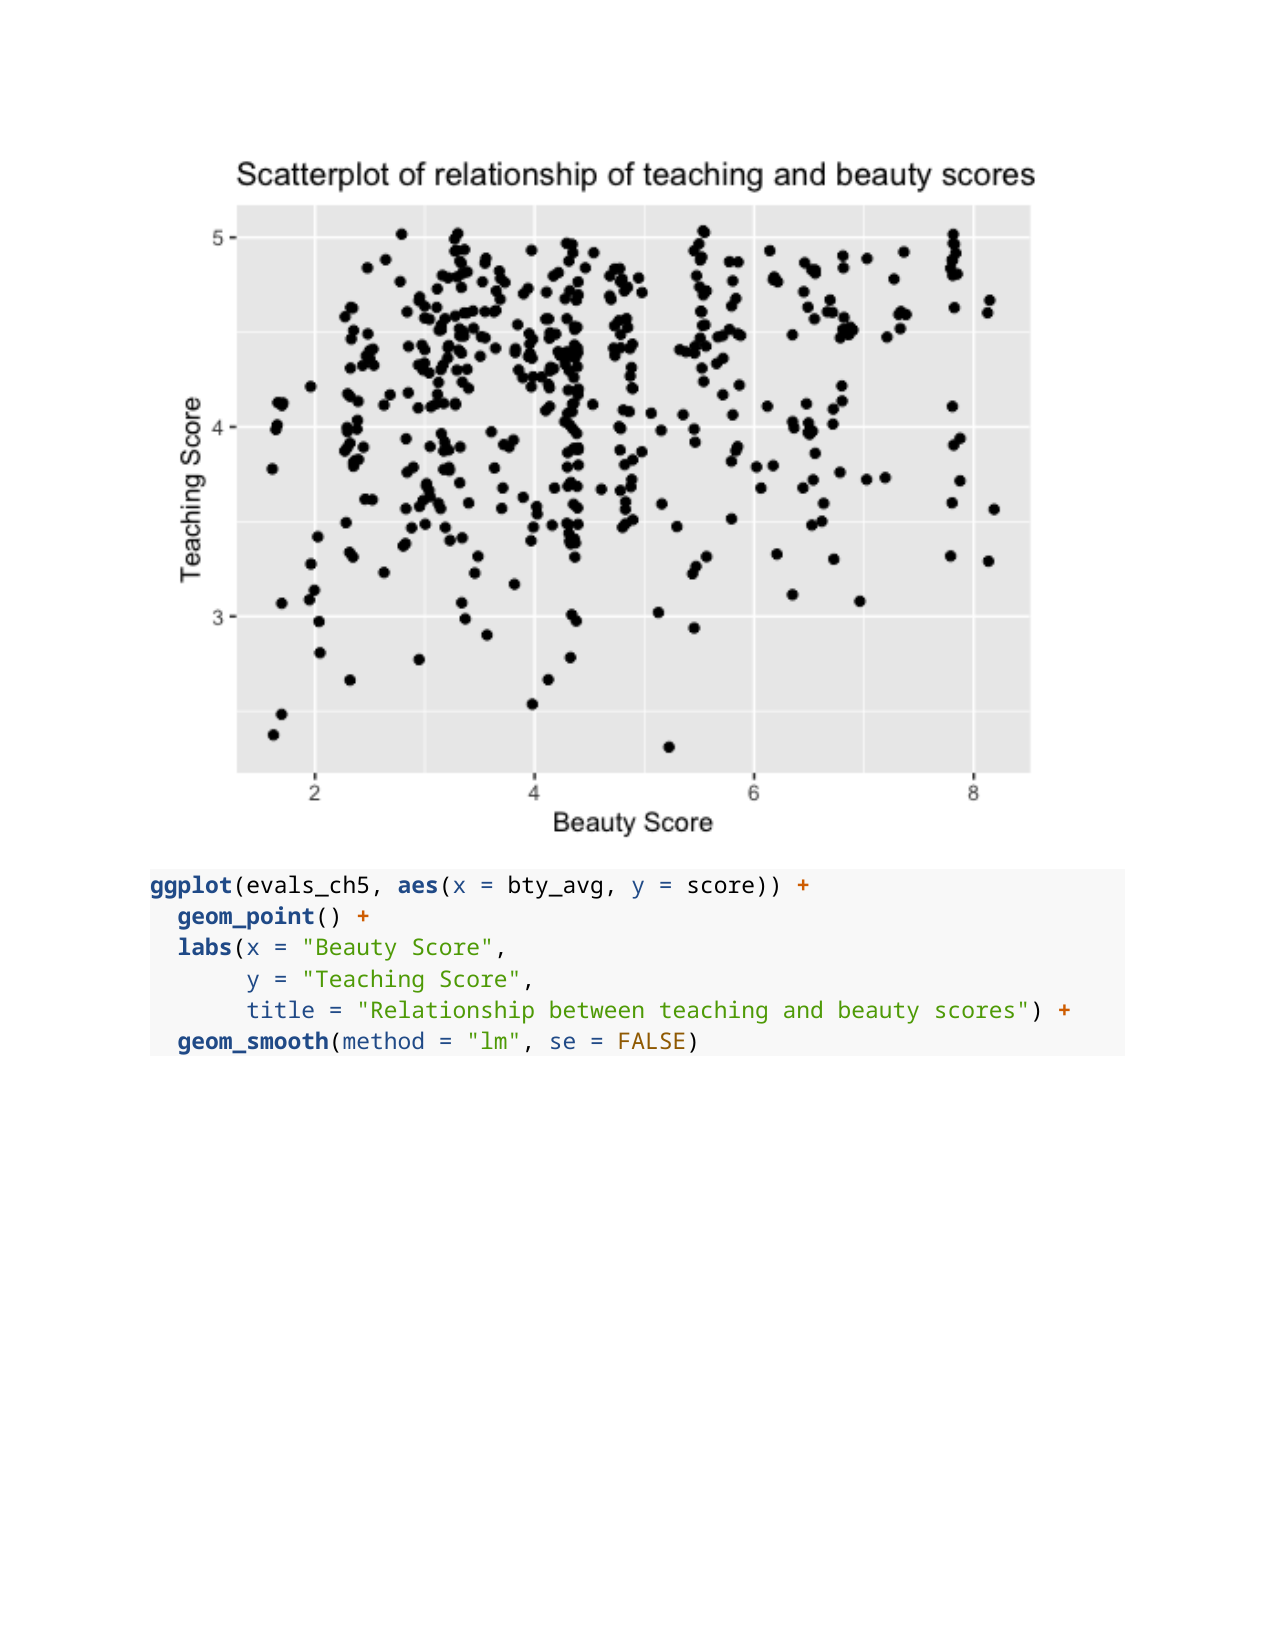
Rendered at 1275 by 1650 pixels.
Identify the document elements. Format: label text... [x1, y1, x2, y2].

picture [168, 150, 1044, 850]
text ggplot(evals_ch5, aes(x = bty_avg, y = score)) + geom_point() + labs(x = "Beauty Score", y = "Teaching Score", title = "Relationship between teaching and beauty scores") + geom_smooth(method = "lm", se = FALSE) [150, 869, 1125, 1056]
